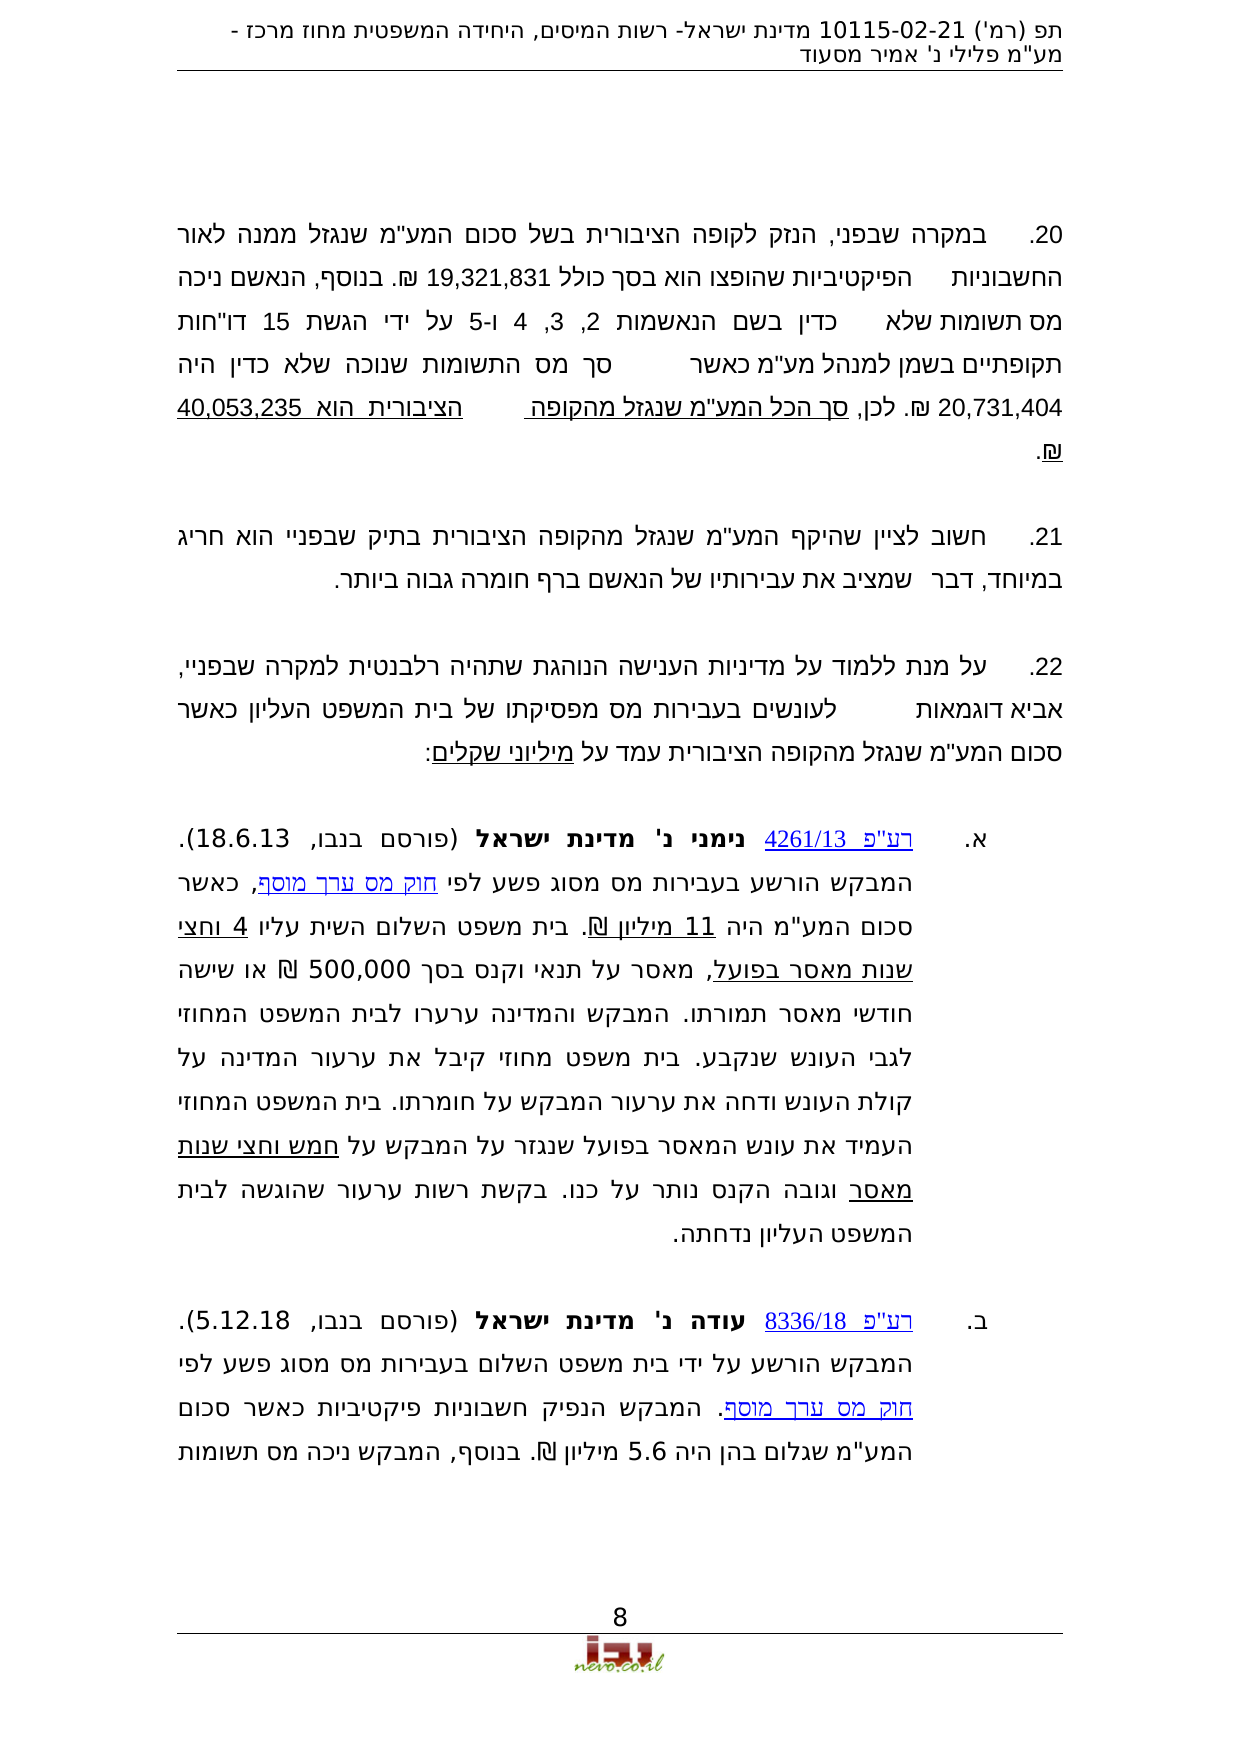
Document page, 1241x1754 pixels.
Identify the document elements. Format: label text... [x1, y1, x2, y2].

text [177, 1306, 988, 1467]
text 22. על מנת ללמוד על מדיניות הענישה הנוהגת שתהיה רלבנטית למקרה שבפניי, אביא דוגמאות לעונשים בעבירות מס מפסיקתו של בית המשפט העליון כאשר סכום המע"מ שנגזל מהקופה הציבורית עמד על מיליוני שקלים: [177, 652, 1063, 767]
text 21. חשוב לציין שהיקף המע"מ שנגזל מהקופה הציבורית בתיק שבפניי הוא חריג במיוחד, דבר שמציב את עבירותיו של הנאשם ברף חומרה גבוה ביותר. [177, 522, 1063, 594]
text א. רע"פ 4261/13 נימני נ' מדינת ישראל (פורסם בנבו, 18.6.13). המבקש הורשע בעבירות מס מסוג פשע לפי חוק מס ערך מוסף, כאשר סכום המע"מ היה 11 מיליון ₪. בית משפט השלום השית עליו 4 וחצי שנות מאסר בפועל, מאסר על תנאי וקנס בסך 500,000 ₪ או שישה חודשי מאסר תמורתו. המבקש והמדינה ערערו לבית המשפט המחוזי לגבי העונש שנקבע. בית משפט מחוזי קיבל את ערעור המדינה על קולת העונש ודחה את ערעור המבקש על חומרתו. בית המשפט המחוזי העמיד את עונש המאסר בפועל שנגזר על המבקש על חמש וחצי שנות מאסר וגובה הקנס נותר על כנו. בקשת רשות ערעור שהוגשה לבית המשפט העליון נדחתה. [177, 824, 988, 1248]
picture [574, 1635, 666, 1673]
text 20. במקרה שבפני, הנזק לקופה הציבורית בשל סכום המע"מ שנגזל ממנה לאור החשבוניות הפיקטיביות שהופצו הוא בסך כולל 19,321,831 ₪. בנוסף, הנאשם ניכה מס תשומות שלא כדין בשם הנאשמות 2, 3, 4 ו-5 על ידי הגשת 15 דו"חות תקופתיים בשמן למנהל מע"מ כאשר סך מס התשומות שנוכה שלא כדין היה 20,731,404 ₪. לכן, סך הכל המע"מ שנגזל מהקופה הציבורית הוא 40,053,235 ₪. [177, 220, 1063, 465]
